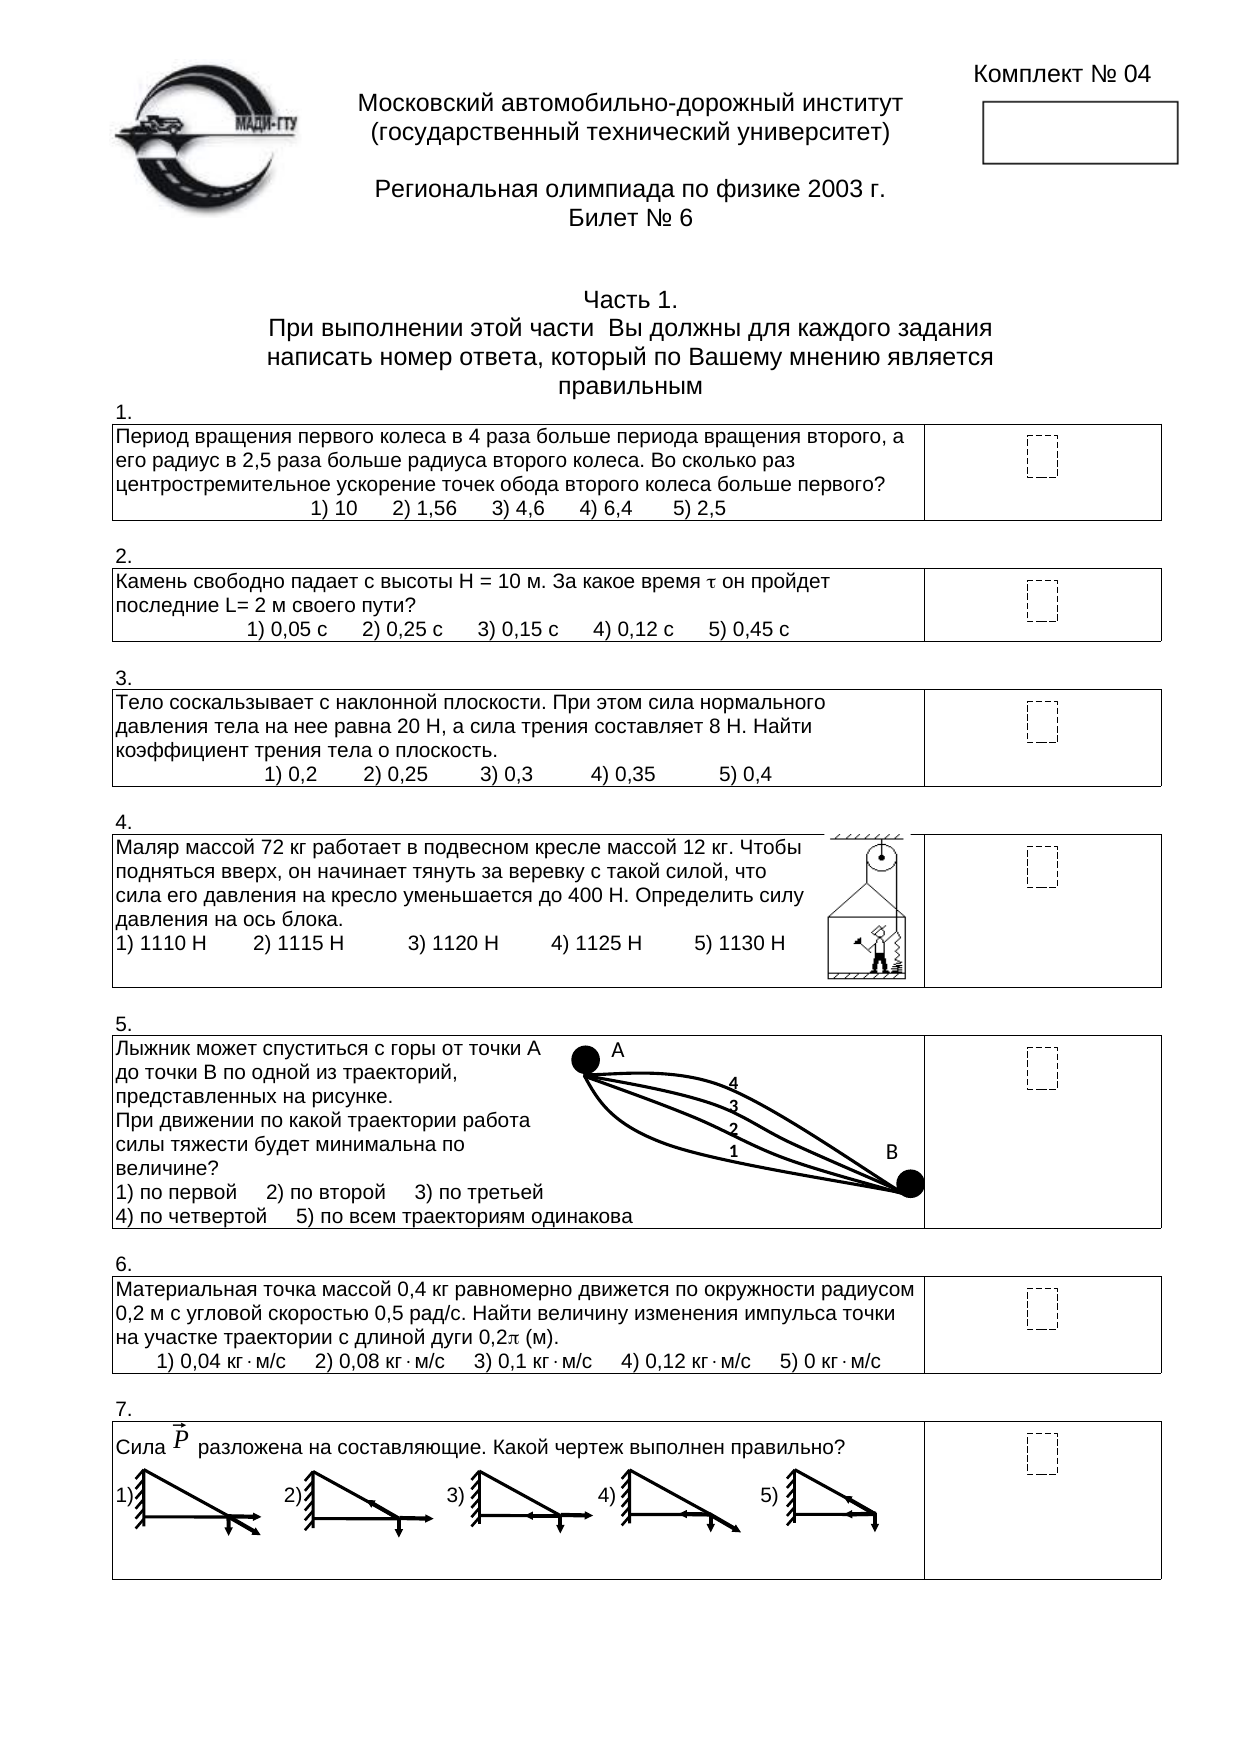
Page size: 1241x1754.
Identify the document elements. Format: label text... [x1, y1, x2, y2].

table_header Камень свободно падает с высоты H = 10 м. За какое время он пройдет последние L= 2 м своего пути? 1) 0,05 с 2) 0,25 с 3) 0,15 с 4) 0,12 с 5) 0,45 с [113, 569, 924, 641]
text 7. [109, 1397, 1152, 1421]
text написать номер ответа, который по Вашему мнению является [109, 342, 1152, 371]
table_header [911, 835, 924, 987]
table_header Лыжник может спуститься с горы от точки А до точки В по одной из траекторий, представленных на рисунке. При движении по какой траектории работа силы тяжести будет минимальна по величине? 1) по первой 2) по второй 3) по третьей 4) по четвертой 5) по всем траекториям одинакова [113, 1036, 924, 1228]
text 1. [109, 399, 1152, 423]
table_header Тело соскальзывает с наклонной плоскости. При этом сила нормального давления тела на нее равна 20 Н, а сила трения составляет 8 Н. Найти коэффициент трения тела о плоскость. 1) 0,2 2) 0,25 3) 0,3 4) 0,35 5) 0,4 [113, 690, 924, 786]
table_header [925, 1036, 1161, 1228]
text 5. [109, 1011, 1152, 1035]
table_header [925, 835, 1161, 987]
table_header [925, 1277, 1161, 1373]
text 2. [109, 544, 1152, 568]
table_header [925, 569, 1161, 641]
table_header [925, 690, 1161, 786]
table_header Период вращения первого колеса в 4 раза больше периода вращения второго, а его радиус в 2,5 раза больше радиуса второго колеса. Во сколько раз центростремительное ускорение точек обода второго колеса больше первого? 1) 10 2) 1,56 3) 4,6 4) 6,4 5) 2,5 [113, 425, 924, 520]
text правильным [109, 371, 1152, 399]
table_header [925, 425, 1161, 520]
text 3. [109, 665, 1152, 689]
text Часть 1. [109, 284, 1152, 313]
text 4. [109, 810, 1152, 834]
text При выполнении этой части Вы должны для каждого задания [109, 313, 1152, 342]
table_header [925, 1422, 1161, 1578]
picture [109, 59, 302, 218]
picture [824, 834, 911, 987]
table_header Сила разложена на составляющие. Какой чертеж выполнен правильно? 1) 2) 3) 4) 5) [113, 1422, 924, 1578]
table_header Маляр массой 72 кг работает в подвесном кресле массой 12 кг. Чтобы подняться вверх, он начинает тянуть за веревку с такой силой, что сила его давления на кресло уменьшается до 400 Н. Определить силу давления на ось блока. 1) 1110 Н 2) 1115 Н 3) 1120 Н 4) 1125 Н 5) 1130 Н [113, 835, 824, 987]
picture [978, 95, 1182, 168]
table_header Материальная точка массой 0,4 кг равномерно движется по окружности радиусом 0,2 м с угловой скоростью 0,5 рад/с. Найти величину изменения импульса точки на участке траектории с длиной дуги 0,2 (м). 1) 0,04 кгм/с 2) 0,08 кгм/с 3) 0,1 кгм/с 4) 0,12 кгм/с 5) 0 кгм/с [113, 1277, 924, 1373]
text 6. [109, 1252, 1152, 1276]
